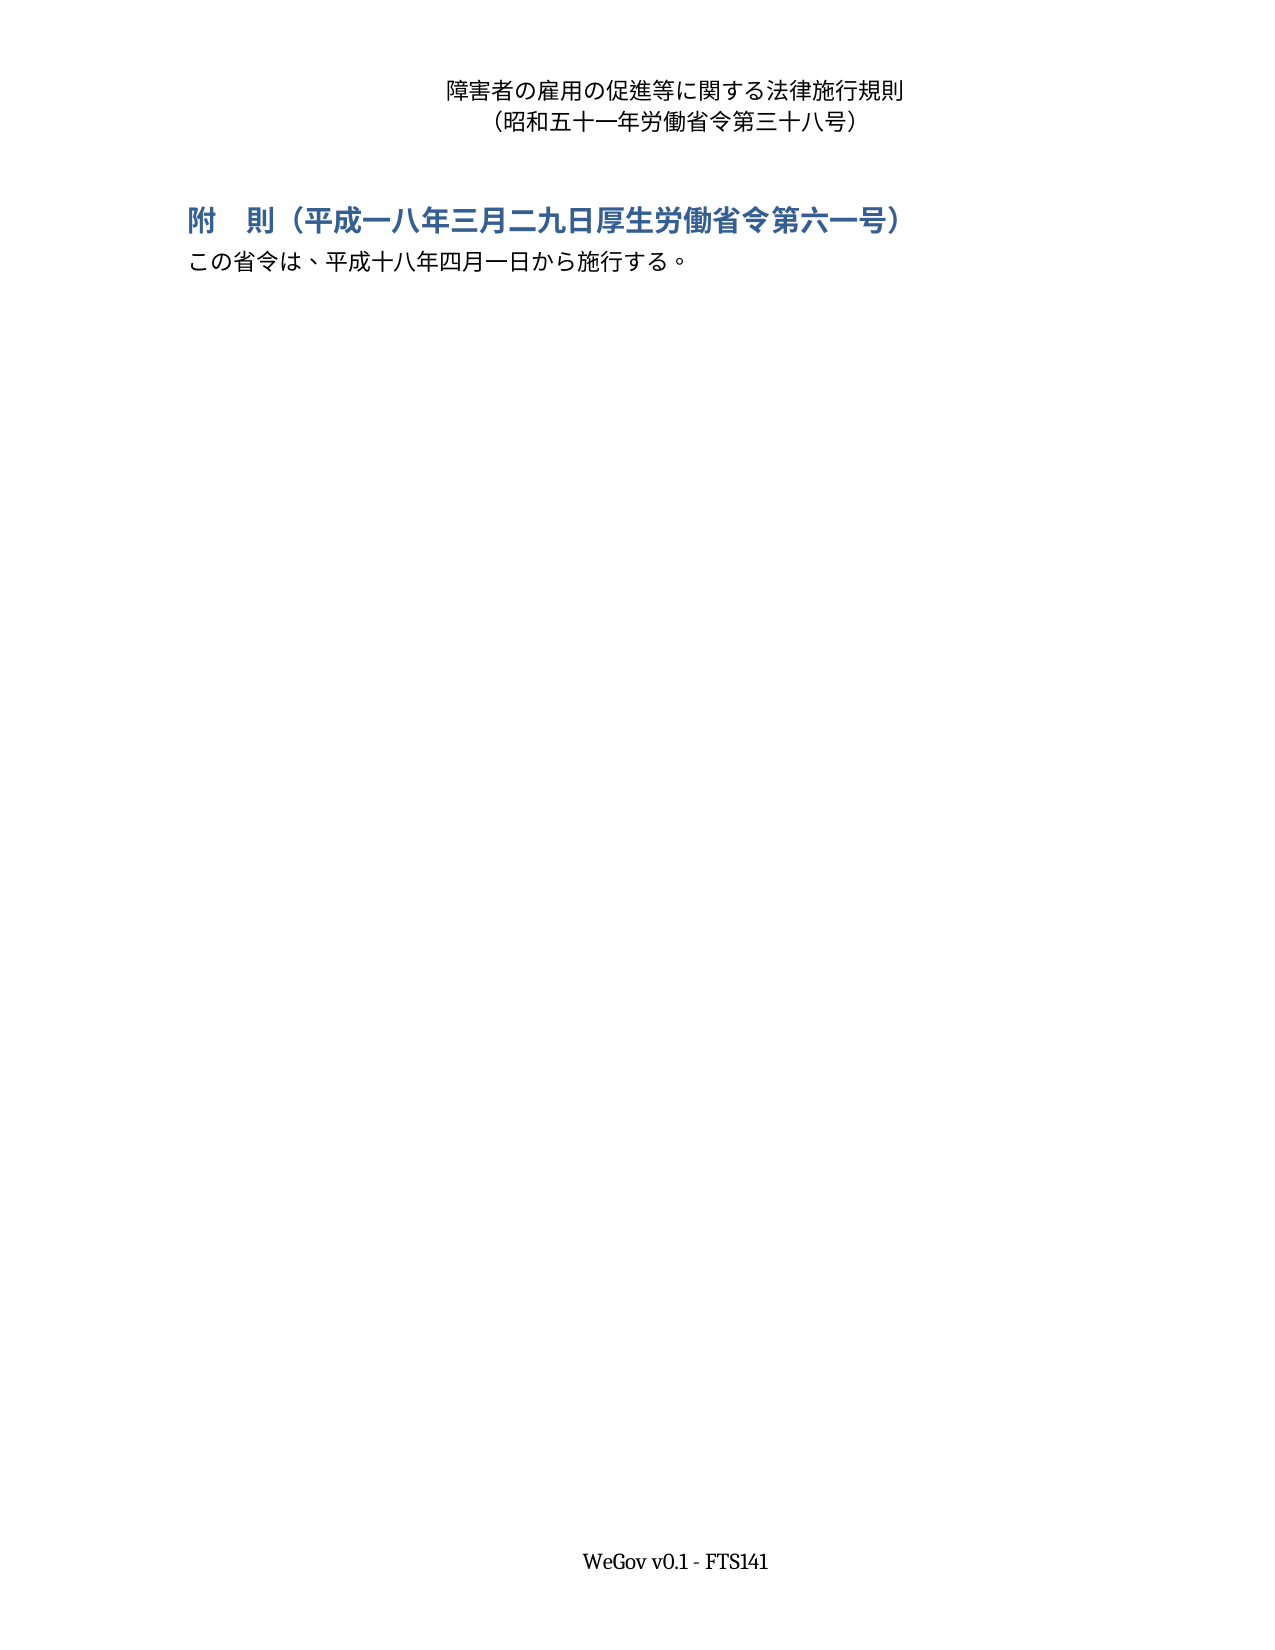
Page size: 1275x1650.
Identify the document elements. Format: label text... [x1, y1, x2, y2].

subtitle 附 則（平成一八年三月二九日厚生労働省令第六一号） [187, 200, 1087, 240]
text この省令は、平成十八年四月一日から施行する。 [187, 246, 1087, 277]
